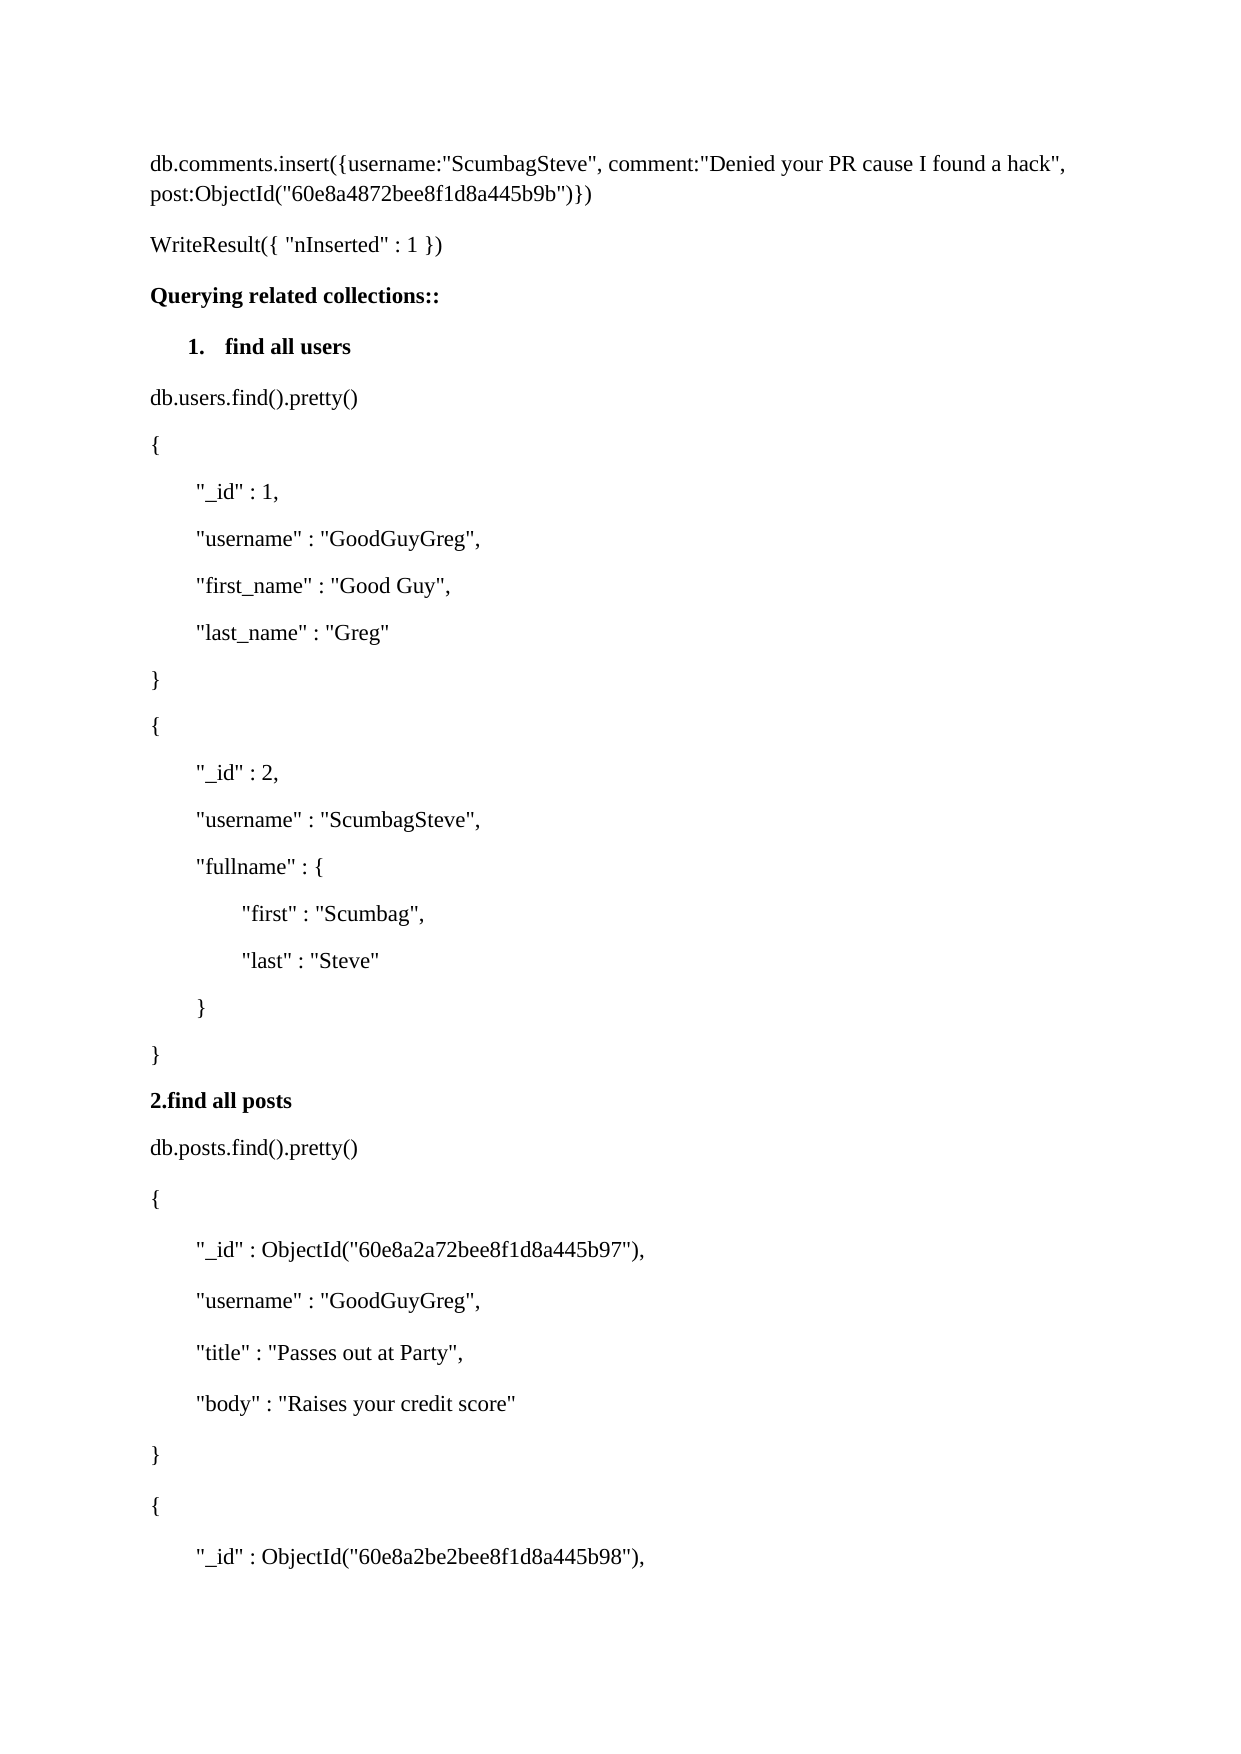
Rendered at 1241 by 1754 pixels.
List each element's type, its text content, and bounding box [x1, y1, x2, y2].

text Querying related collections:: [150, 282, 1090, 309]
text } [150, 666, 1090, 692]
text "last_name" : "Greg" [150, 619, 1090, 645]
text WriteResult({ "nInserted" : 1 }) [150, 231, 1090, 258]
text db.users.find().pretty() [150, 384, 1090, 411]
text { [150, 712, 1090, 739]
text } [150, 994, 1090, 1020]
text "first" : "Scumbag", [150, 900, 1090, 926]
text "fullname" : { [150, 853, 1090, 879]
text "_id" : 1, [150, 478, 1090, 504]
text "_id" : ObjectId("60e8a2a72bee8f1d8a445b97"), [150, 1236, 1090, 1263]
list find all users [187, 333, 1090, 360]
text { [150, 1492, 1090, 1518]
text db.posts.find().pretty() [150, 1134, 1090, 1161]
text 2.find all posts [150, 1087, 1090, 1114]
text { [150, 431, 1090, 458]
text "username" : "GoodGuyGreg", [150, 1287, 1090, 1314]
text "_id" : ObjectId("60e8a2be2bee8f1d8a445b98"), [150, 1543, 1090, 1569]
text "last" : "Steve" [150, 947, 1090, 973]
text { [150, 1185, 1090, 1212]
text "_id" : 2, [150, 759, 1090, 786]
text } [150, 1441, 1090, 1467]
text "username" : "GoodGuyGreg", [150, 525, 1090, 551]
text "username" : "ScumbagSteve", [150, 806, 1090, 833]
text } [150, 1041, 1090, 1067]
text "body" : "Raises your credit score" [150, 1389, 1090, 1416]
text "title" : "Passes out at Party", [150, 1338, 1090, 1365]
text "first_name" : "Good Guy", [150, 572, 1090, 598]
text db.comments.insert({username:"ScumbagSteve", comment:"Denied your PR cause I found a hack", post:ObjectId("60e8a4872bee8f1d8a445b9b")}) [150, 150, 1090, 207]
